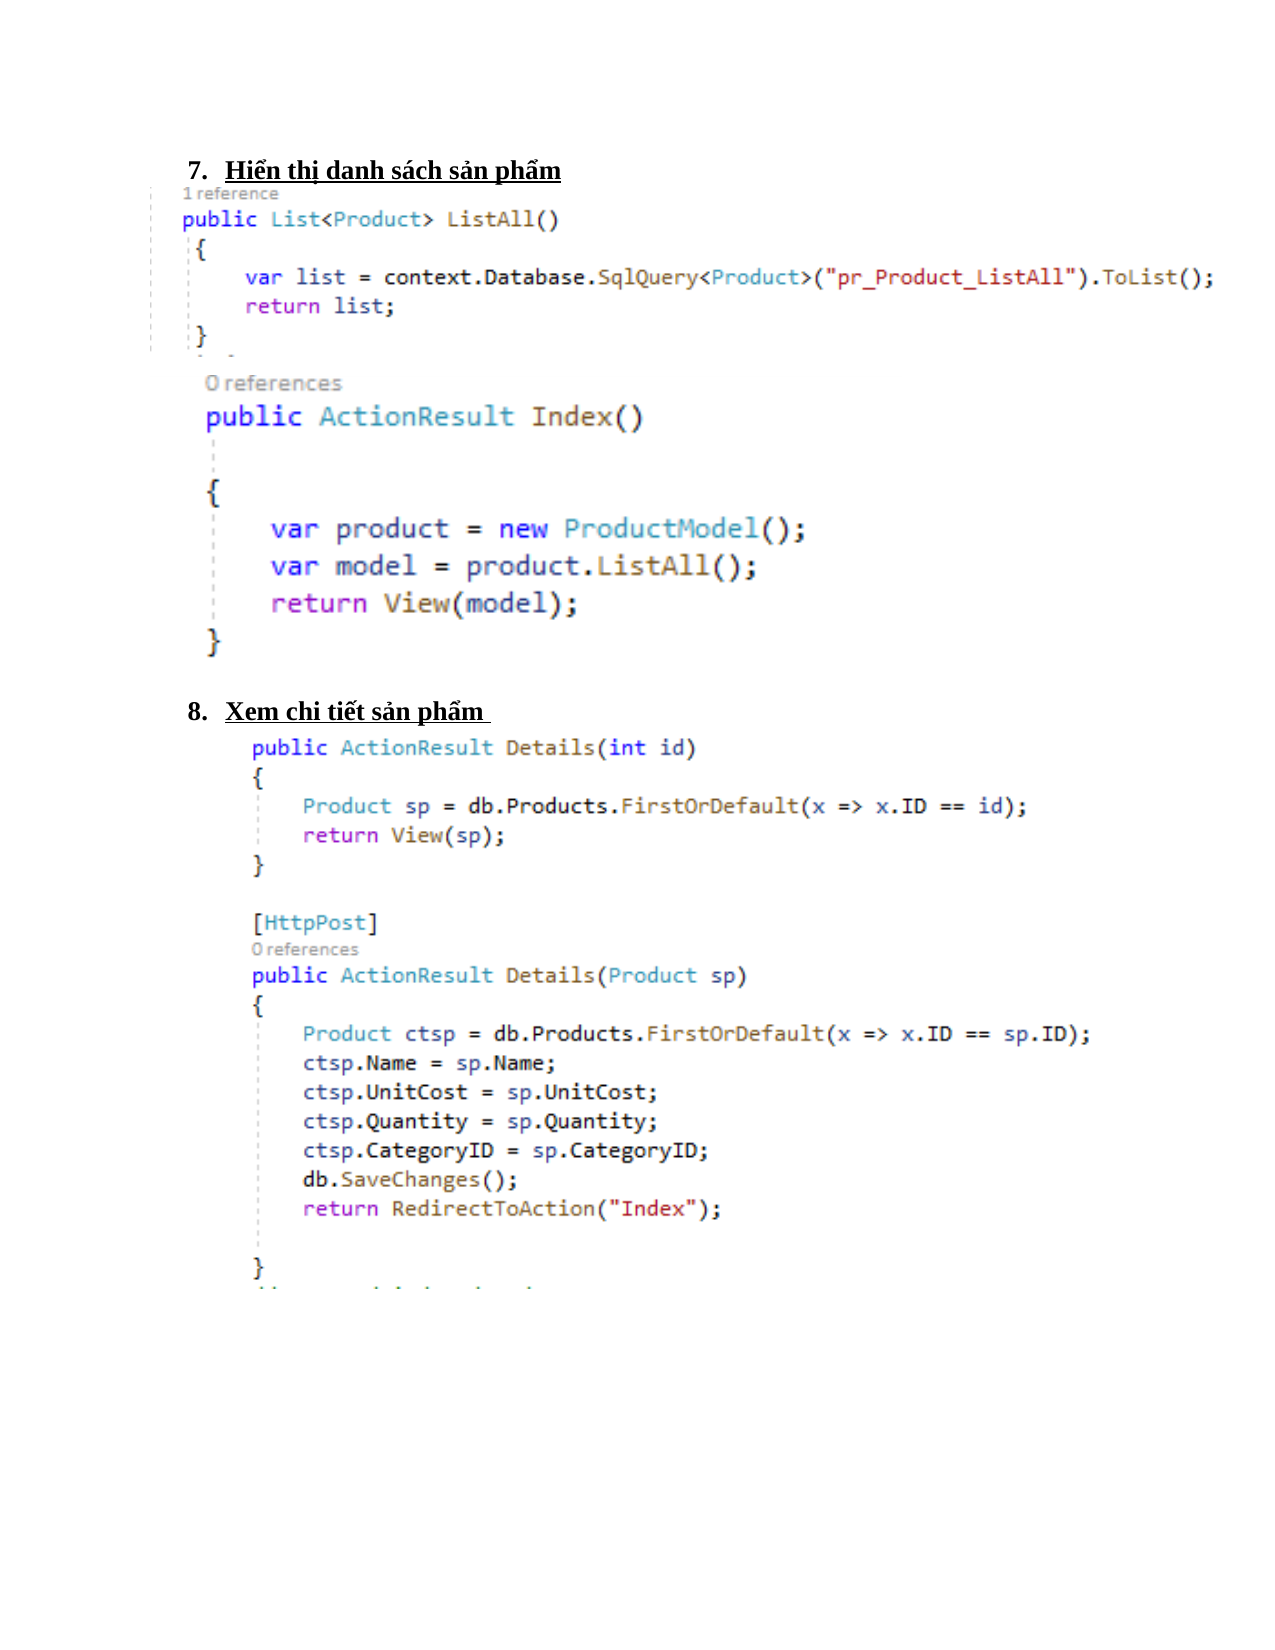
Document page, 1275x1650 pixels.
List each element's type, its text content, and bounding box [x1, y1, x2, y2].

subtitle Xem chi tiết sản phẩm [187, 695, 1125, 726]
picture [150, 375, 902, 676]
picture [150, 187, 1234, 357]
subtitle Hiển thị danh sách sản phẩm [187, 154, 1125, 185]
picture [223, 728, 1109, 1289]
